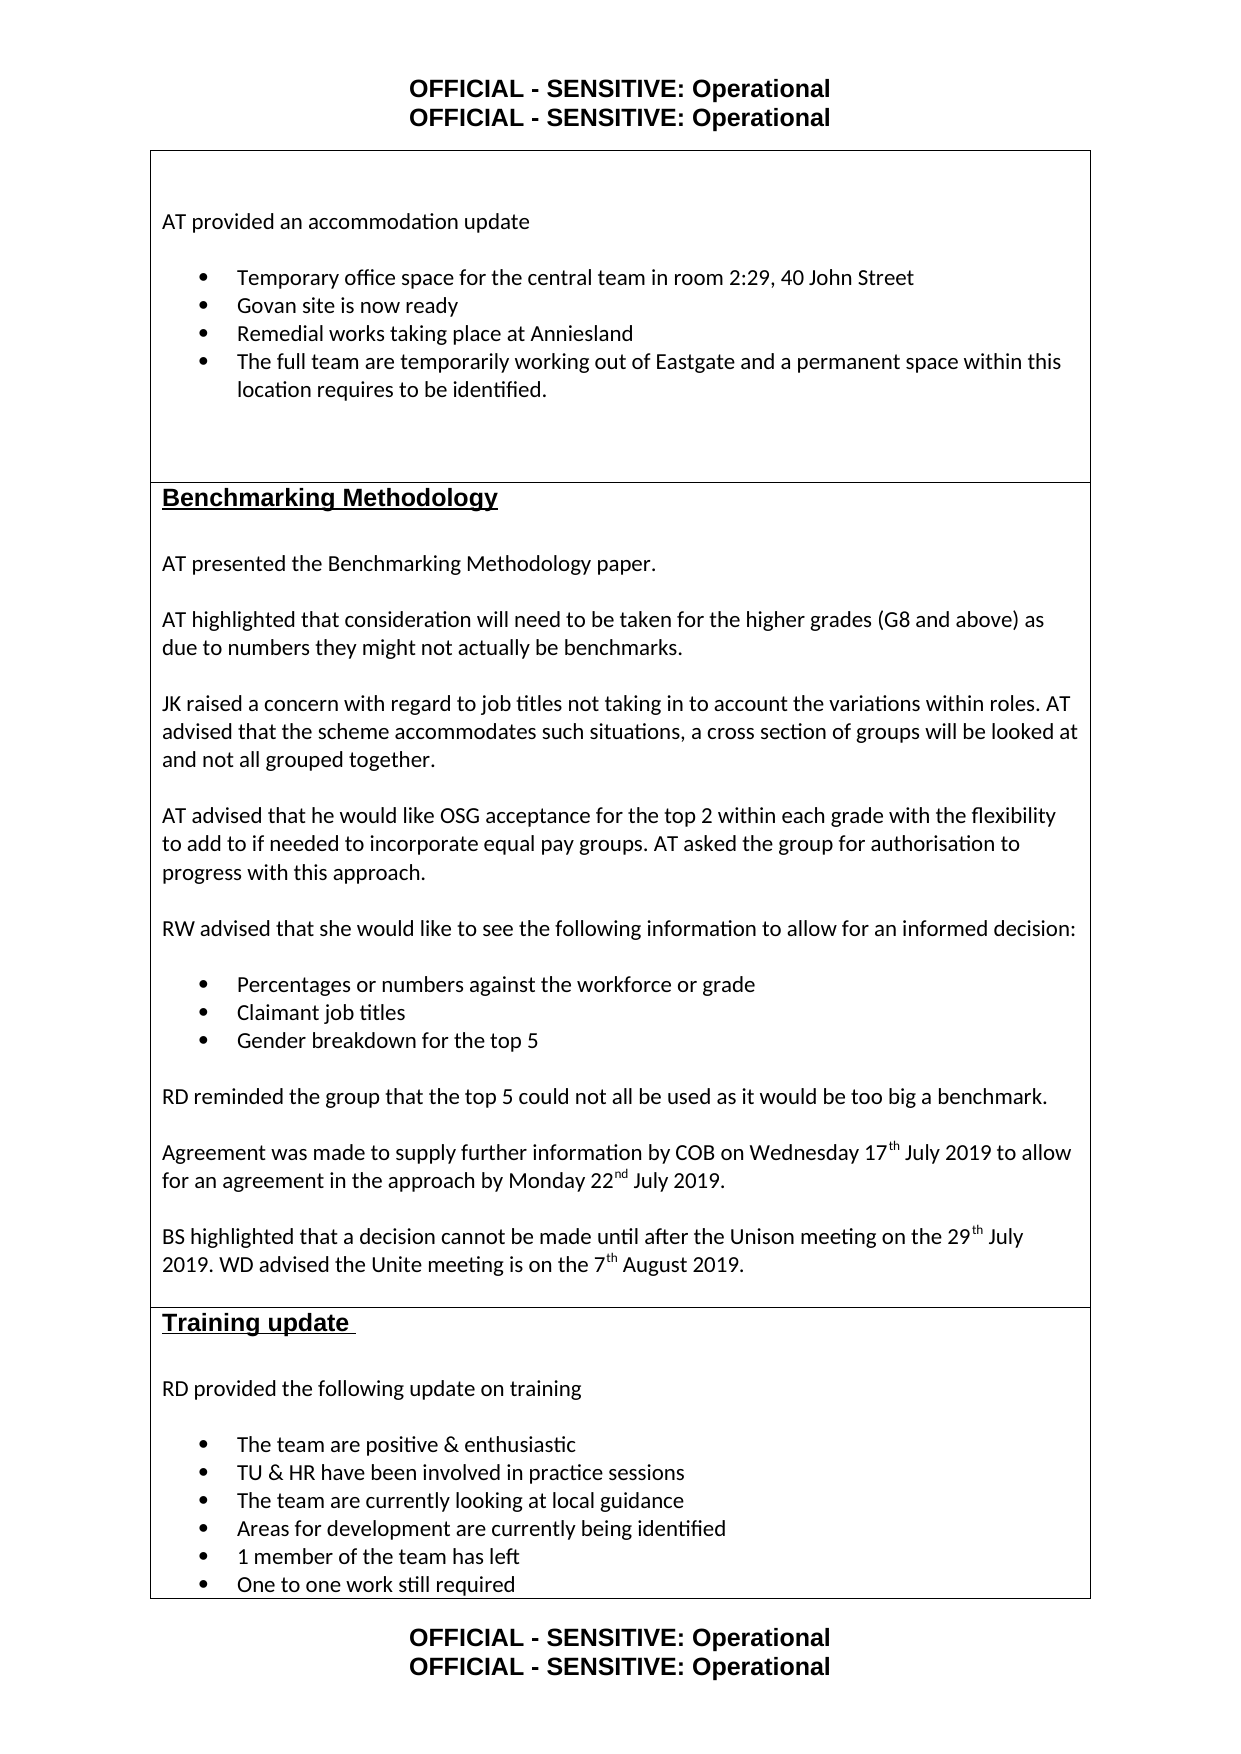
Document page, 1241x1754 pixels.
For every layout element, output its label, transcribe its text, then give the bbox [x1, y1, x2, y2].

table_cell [151, 1308, 1090, 1598]
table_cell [151, 151, 1090, 482]
table_cell Benchmarking Methodology AT presented the Benchmarking Methodology paper. AT highlighted that consideration will need to be taken for the higher grades (G8 and above) as due to numbers they might not actually be benchmarks. JK raised a concern with regard to job titles not taking in to account the variations within roles. AT advised that the scheme accommodates such situations, a cross section of groups will be looked at and not all grouped together. AT advised that he would like OSG acceptance for the top 2 within each grade with the flexibility to add to if needed to incorporate equal pay groups. AT asked the group for authorisation to progress with this approach. RW advised that she would like to see the following information to allow for an informed decision: Percentages or numbers against the workforce or grade Claimant job titles Gender breakdown for the top 5 RD reminded the group that the top 5 could not all be used as it would be too big a benchmark. Agreement was made to supply further information by COB on Wednesday 17th July 2019 to allow for an agreement in the approach by Monday 22nd July 2019. BS highlighted that a decision cannot be made until after the Unison meeting on the 29th July 2019. WD advised the Unite meeting is on the 7th August 2019. [151, 483, 1090, 1307]
